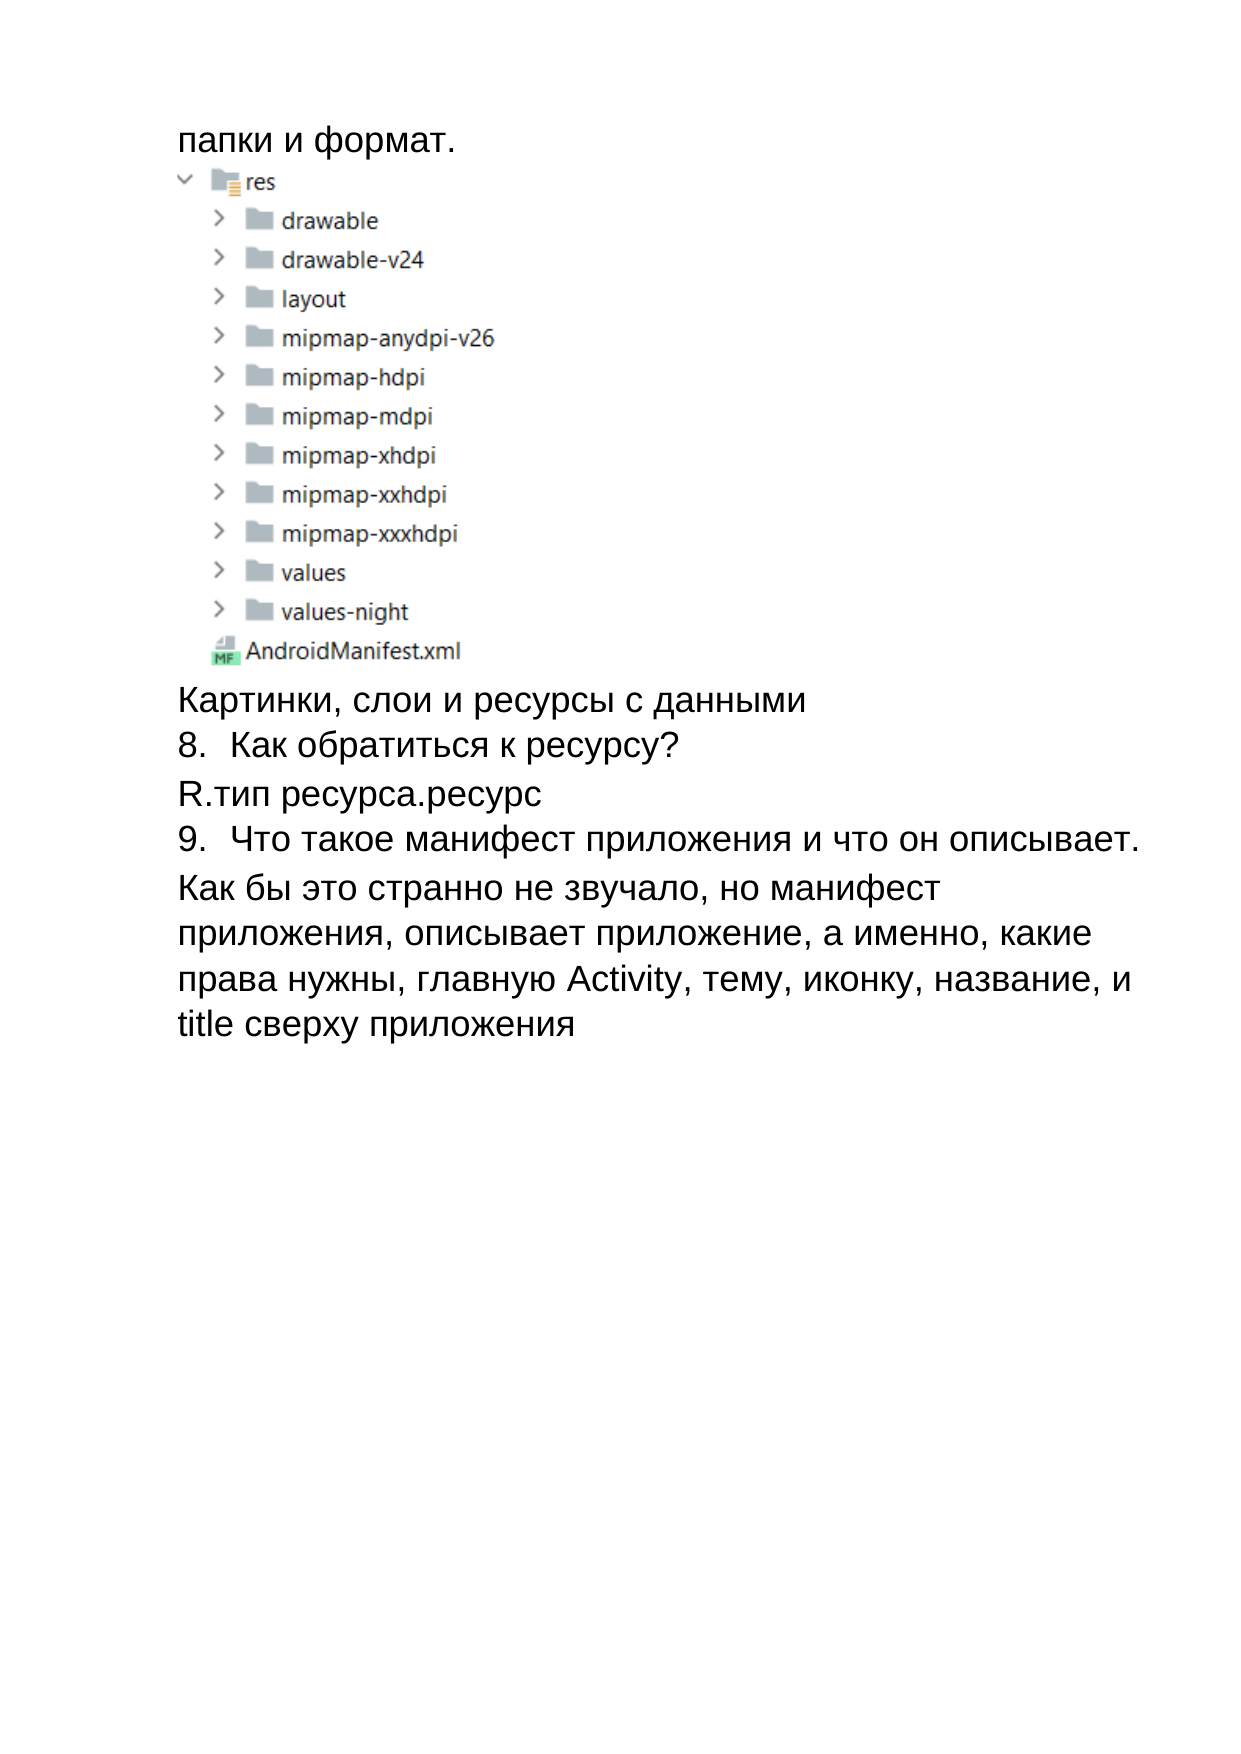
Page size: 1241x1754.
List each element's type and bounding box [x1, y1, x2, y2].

picture [177, 162, 576, 675]
list [177, 118, 1152, 1044]
